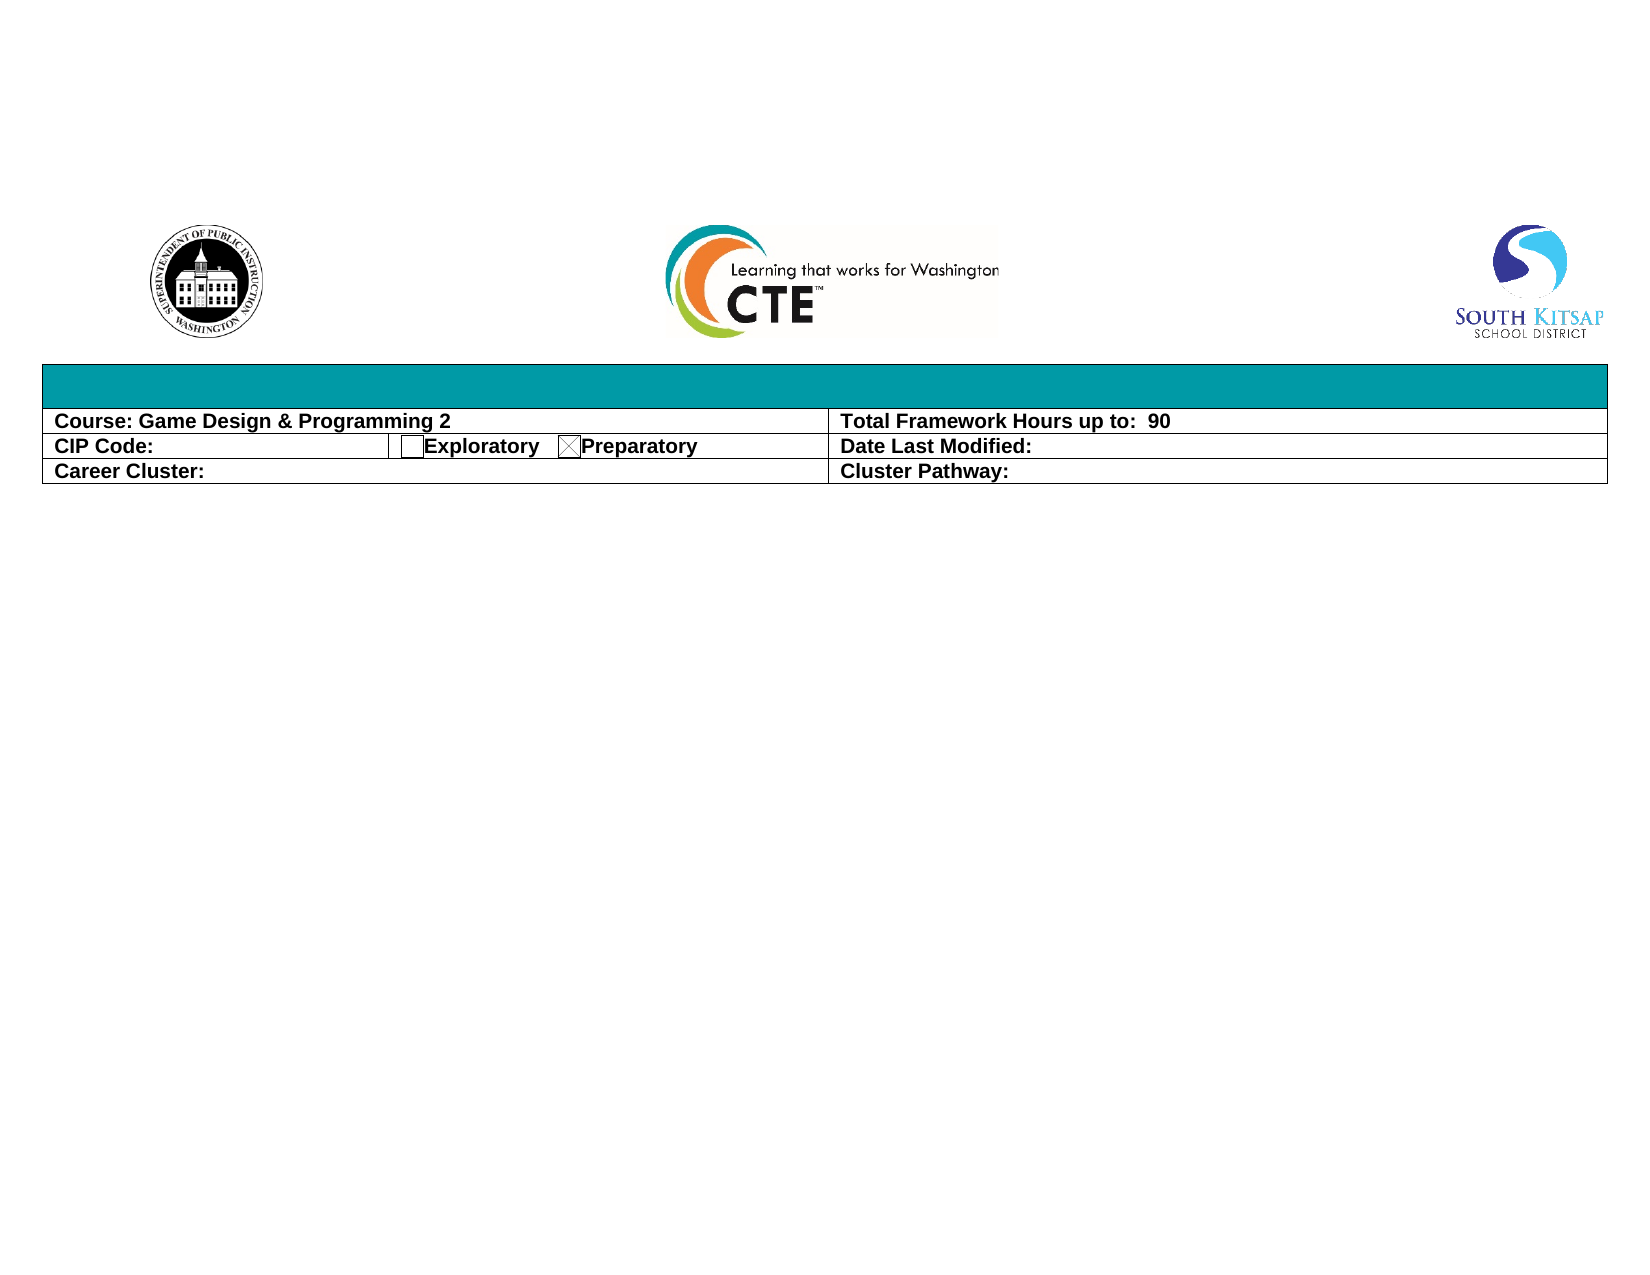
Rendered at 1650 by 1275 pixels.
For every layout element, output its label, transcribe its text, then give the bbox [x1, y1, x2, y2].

table_cell Exploratory Preparatory [389, 434, 828, 458]
table_header [43, 365, 1607, 408]
picture [1456, 225, 1604, 338]
table_cell CIP Code: [43, 434, 388, 458]
table_cell Course: Game Design & Programming 2 [43, 409, 828, 433]
picture [150, 225, 263, 338]
table_cell Date Last Modified: [829, 434, 1607, 458]
picture [665, 225, 999, 338]
table_cell Career Cluster: [43, 459, 828, 483]
table_cell Cluster Pathway: [829, 459, 1607, 483]
table_cell Total Framework Hours up to: 90 [829, 409, 1607, 433]
